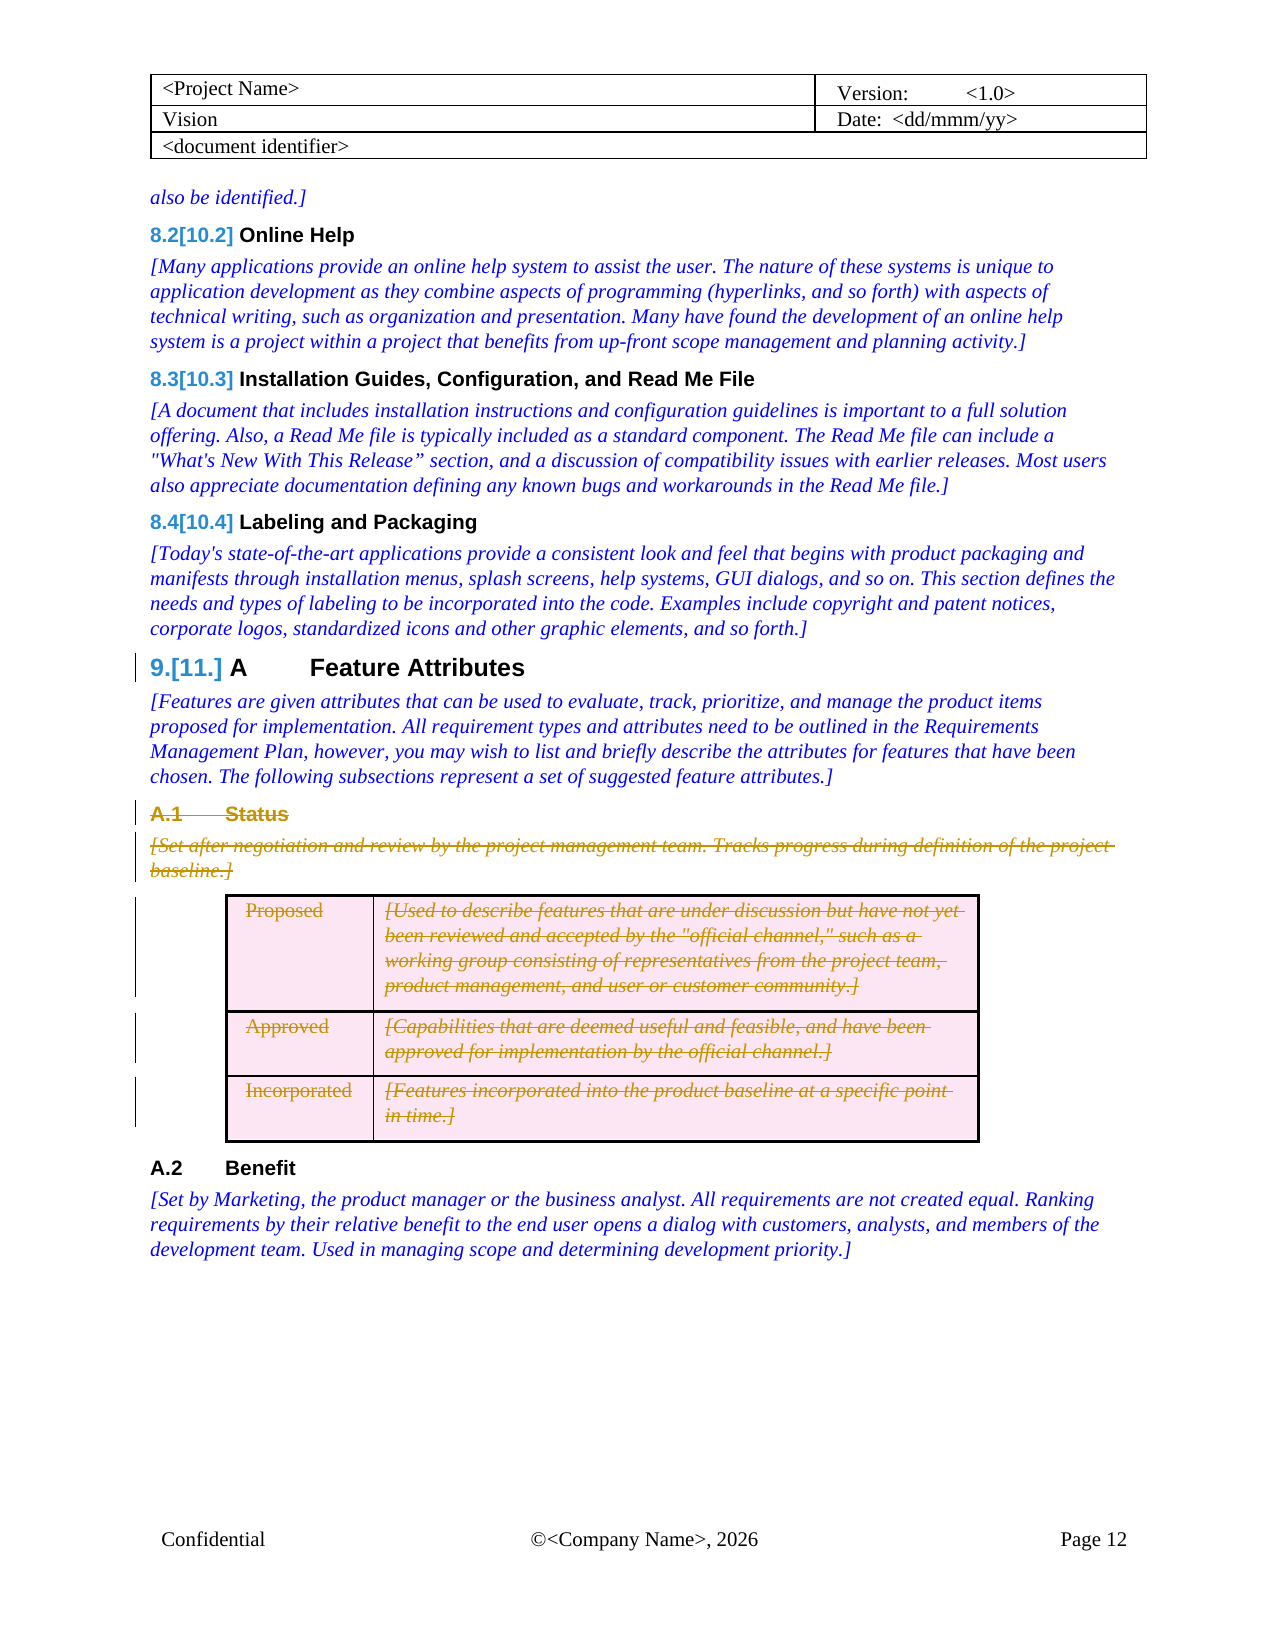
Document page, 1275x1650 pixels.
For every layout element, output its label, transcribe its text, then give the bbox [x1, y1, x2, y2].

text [150, 184, 1125, 209]
text [Set by Marketing, the product manager or the business analyst. All requirements are not created equal. Ranking requirements by their relative benefit to the end user opens a dialog with customers, analysts, and members of the development team. Used in managing scope and determining development priority.] [150, 1186, 1125, 1261]
text [A document that includes installation instructions and configuration guidelines is important to a full solution offering. Also, a Read Me file is typically included as a standard component. The Read Me file can include a "What's New With This Release” section, and a discussion of compatibility issues with earlier releases. Most users also appreciate documentation defining any known bugs and workarounds in the Read Me file.] [150, 397, 1125, 497]
subtitle Online Help [150, 222, 1125, 247]
subtitle Labeling and Packaging [150, 509, 1125, 534]
subtitle Installation Guides, Configuration, and Read Me File [150, 365, 1125, 390]
text [Many applications provide an online help system to assist the user. The nature of these systems is unique to application development as they combine aspects of programming (hyperlinks, and so forth) with aspects of technical writing, such as organization and presentation. Many have found the development of an online help system is a project within a project that benefits from up-front scope management and planning activity.] [150, 253, 1125, 353]
subtitle A Feature Attributes [150, 653, 1125, 682]
subtitle A.2 Benefit [150, 1155, 1125, 1180]
text [Today's state-of-the-art applications provide a consistent look and feel that begins with product packaging and manifests through installation menus, splash screens, help systems, GUI dialogs, and so on. This section defines the needs and types of labeling to be incorporated into the code. Examples include copyright and patent notices, corporate logos, standardized icons and other graphic elements, and so forth.] [150, 540, 1125, 640]
text [Features are given attributes that can be used to evaluate, track, prioritize, and manage the product items proposed for implementation. All requirement types and attributes need to be outlined in the Requirements Management Plan, however, you may wish to list and briefly describe the attributes for features that have been chosen. The following subsections represent a set of suggested feature attributes.] [150, 688, 1125, 788]
